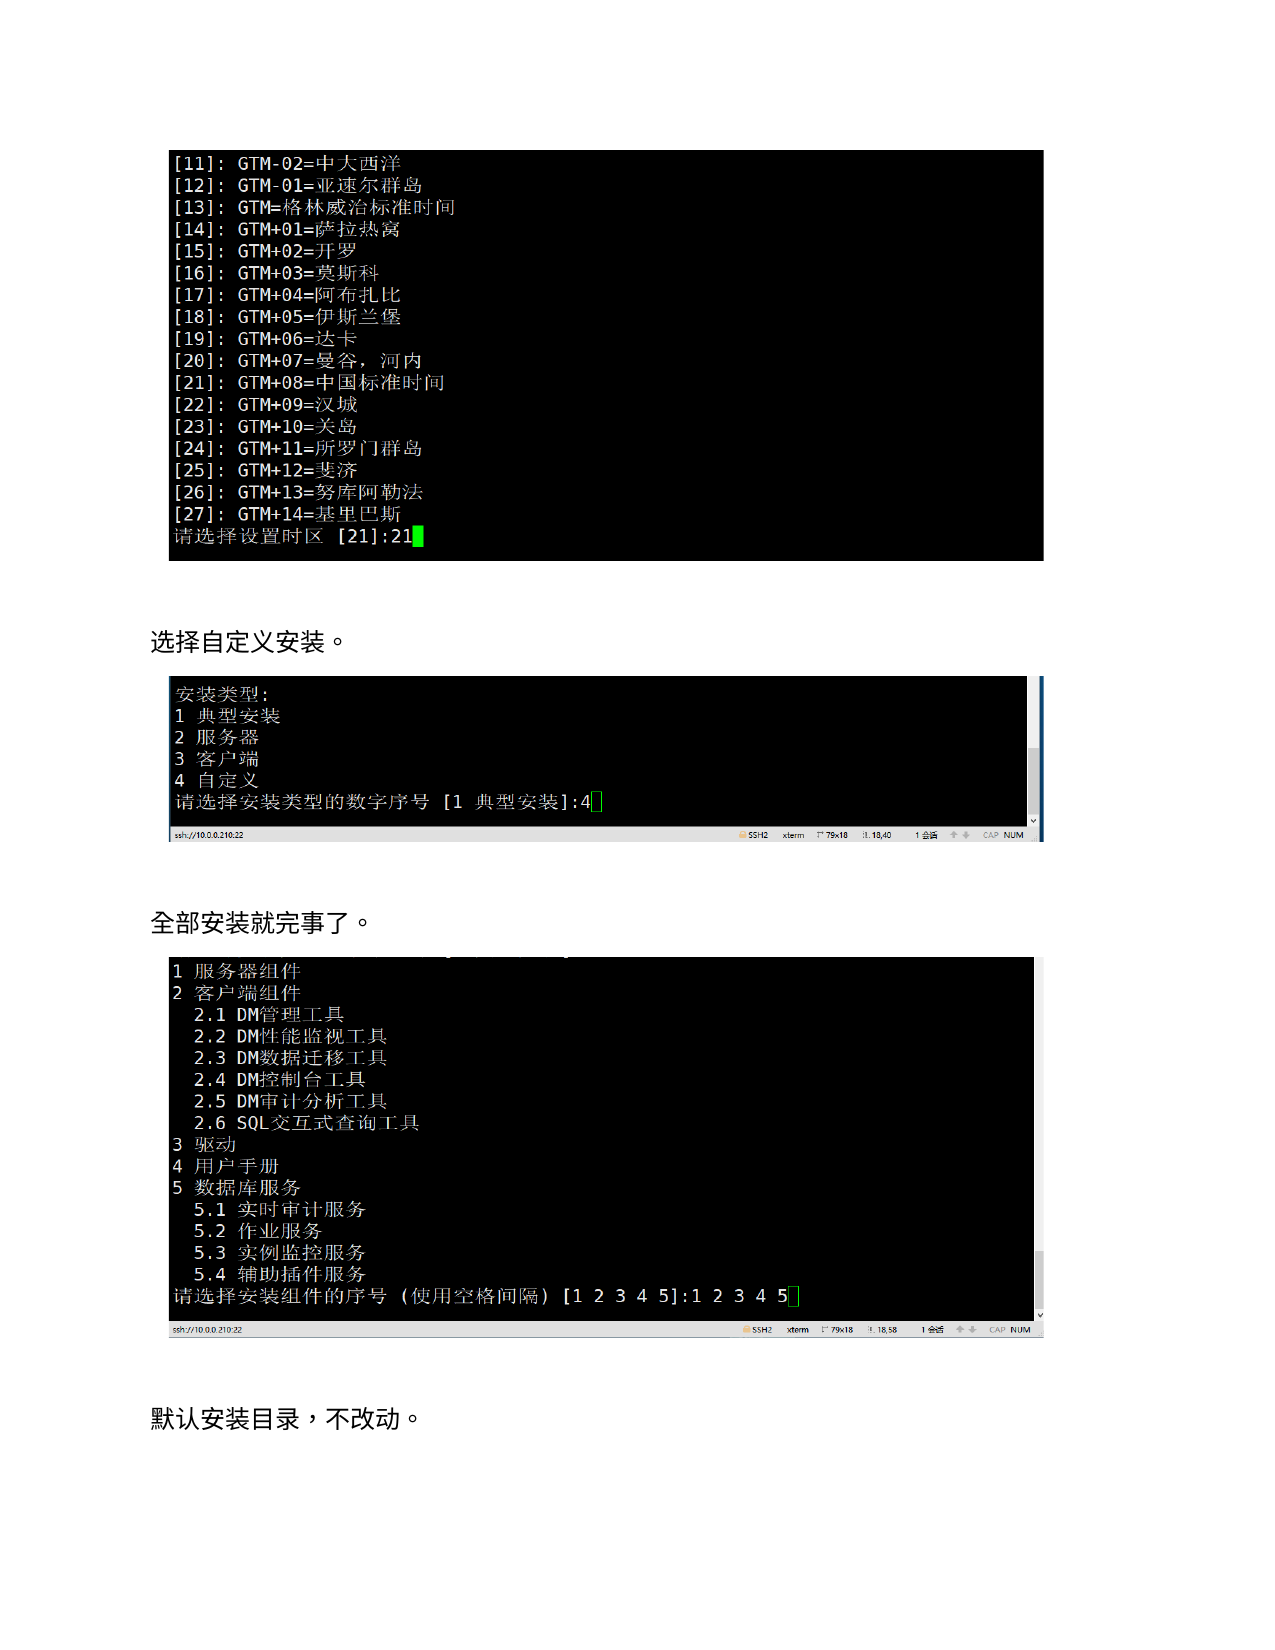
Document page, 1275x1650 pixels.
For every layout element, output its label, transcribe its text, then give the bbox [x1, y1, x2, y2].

text 全部安装就完事了。 [150, 910, 1125, 939]
text 默认安装目录，不改动。 [150, 1406, 1125, 1434]
picture [168, 150, 1044, 561]
text 选择自定义安装。 [150, 629, 1125, 658]
picture [168, 957, 1044, 1338]
picture [168, 676, 1044, 842]
